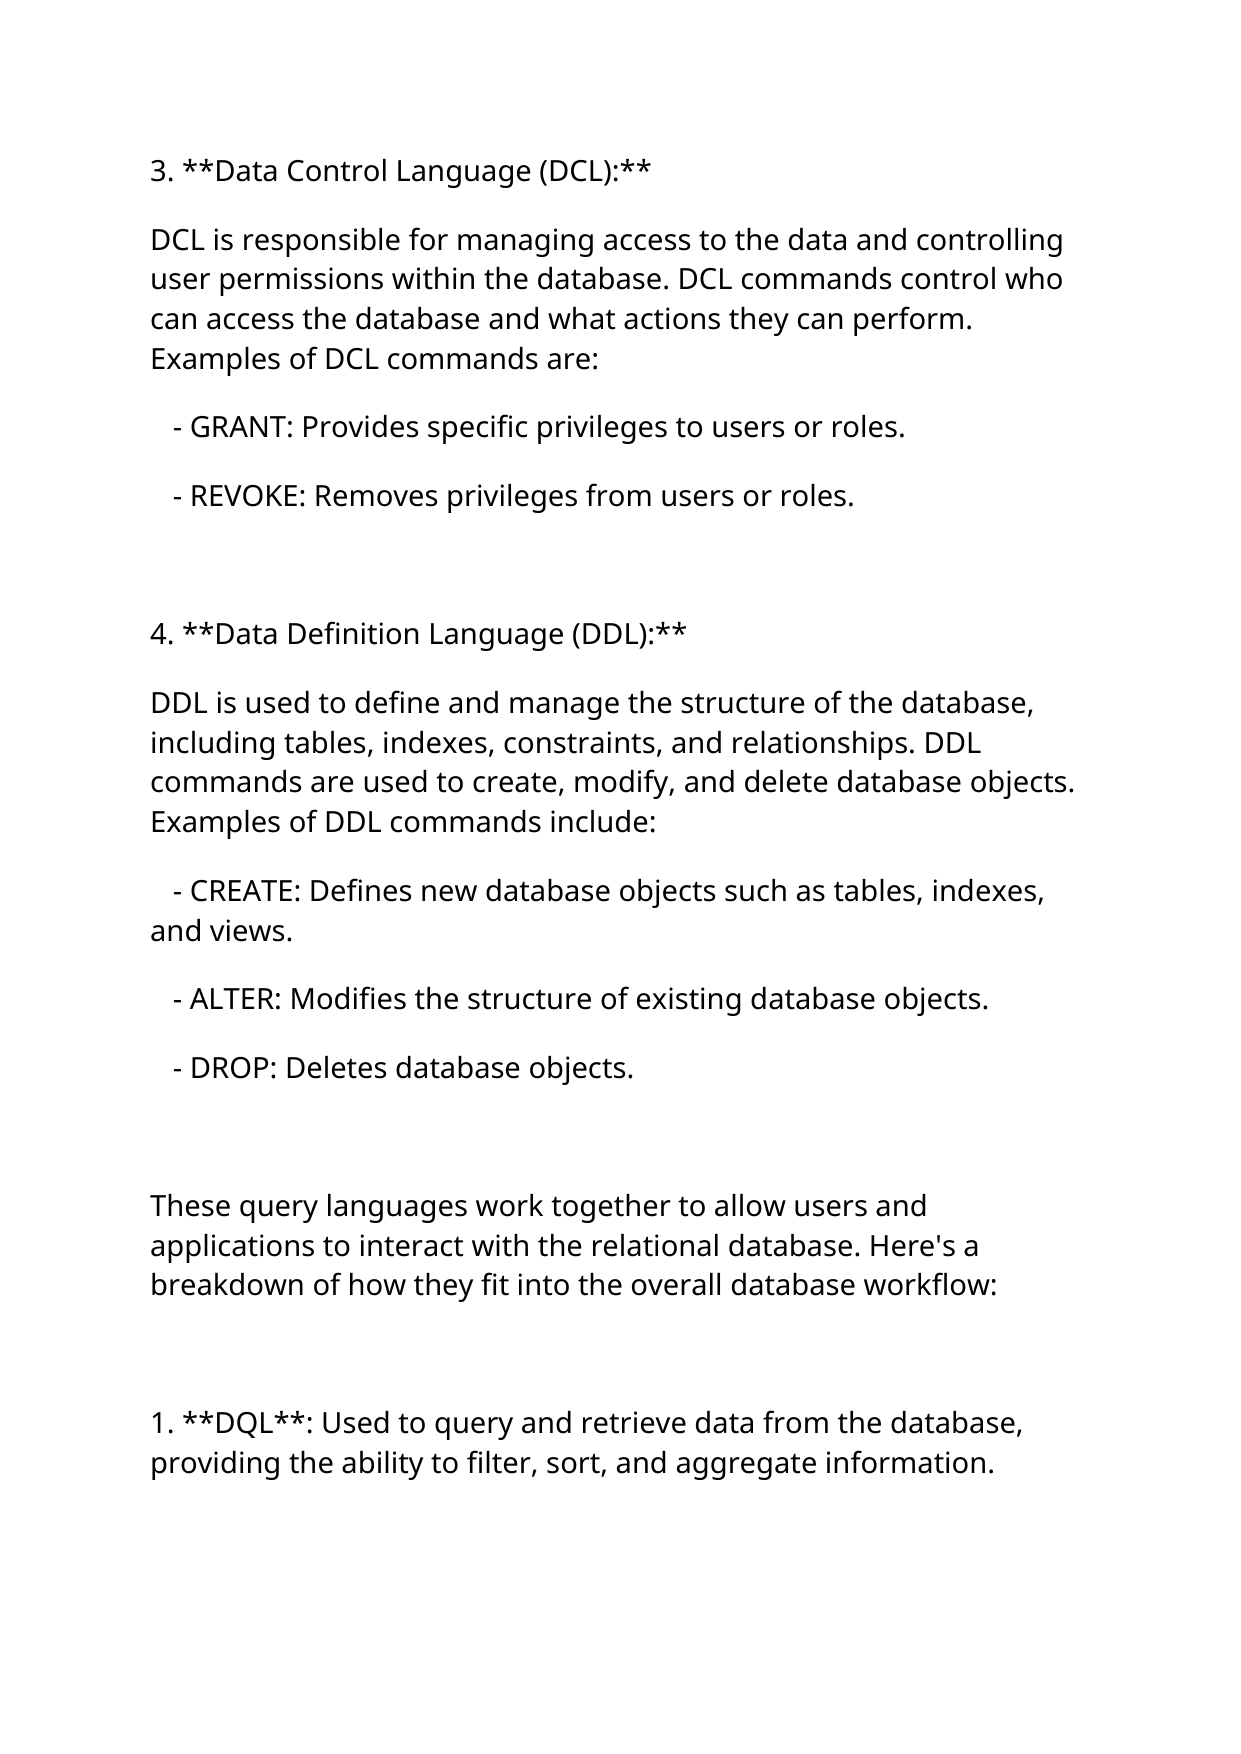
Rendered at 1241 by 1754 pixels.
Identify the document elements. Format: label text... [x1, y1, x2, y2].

text - REVOKE: Removes privileges from users or roles. [150, 476, 1090, 515]
text 3. **Data Control Language (DCL):** [150, 150, 1090, 190]
text - DROP: Deletes database objects. [150, 1047, 1090, 1087]
text 4. **Data Definition Language (DDL):** [150, 613, 1090, 653]
text 1. **DQL**: Used to query and retrieve data from the database, providing the ability to filter, sort, and aggregate information. [150, 1402, 1090, 1482]
text - CREATE: Defines new database objects such as tables, indexes, and views. [150, 870, 1090, 949]
text - GRANT: Provides specific privileges to users or roles. [150, 407, 1090, 446]
text These query languages work together to allow users and applications to interact with the relational database. Here's a breakdown of how they fit into the overall database workflow: [150, 1185, 1090, 1304]
text - ALTER: Modifies the structure of existing database objects. [150, 979, 1090, 1018]
text DDL is used to define and manage the structure of the database, including tables, indexes, constraints, and relationships. DDL commands are used to create, modify, and delete database objects. Examples of DDL commands include: [150, 682, 1090, 841]
text DCL is responsible for managing access to the data and controlling user permissions within the database. DCL commands control who can access the database and what actions they can perform. Examples of DCL commands are: [150, 219, 1090, 378]
